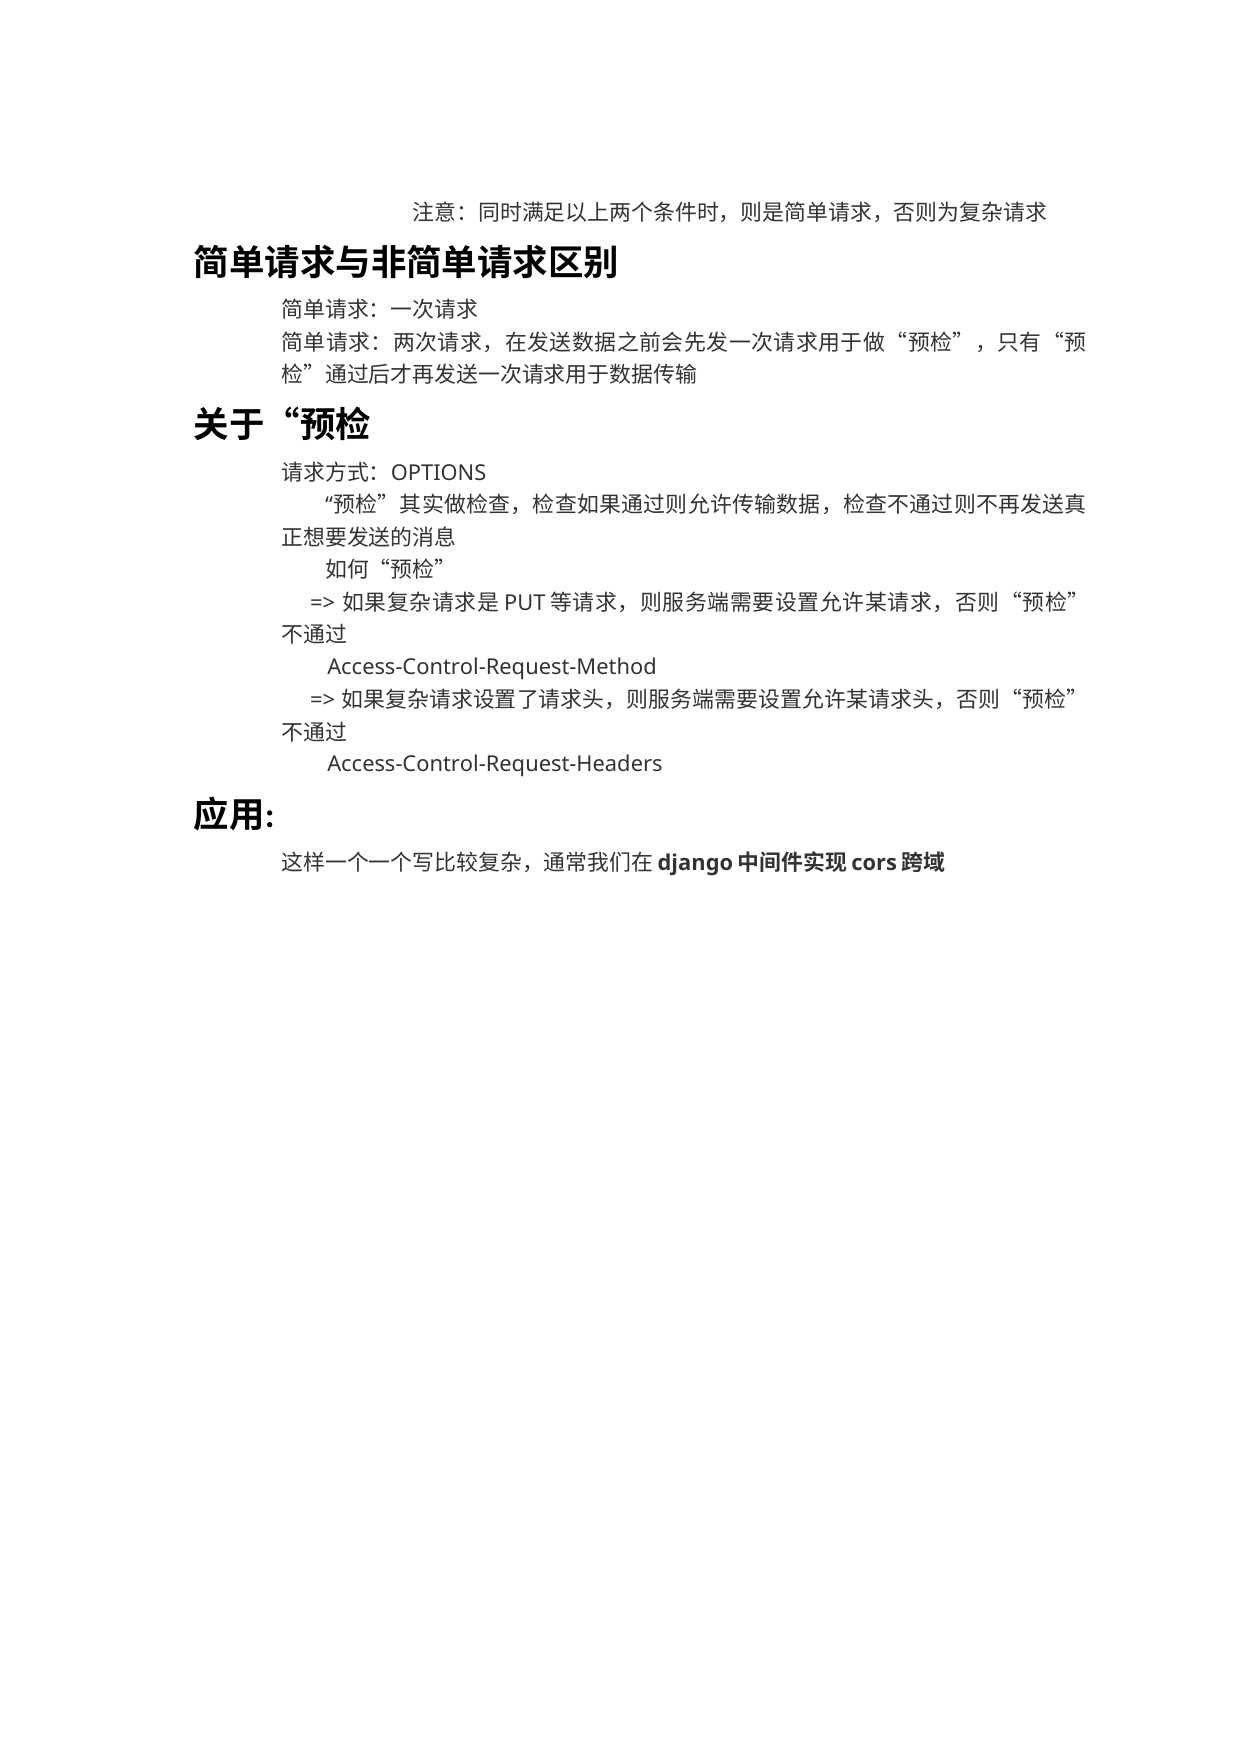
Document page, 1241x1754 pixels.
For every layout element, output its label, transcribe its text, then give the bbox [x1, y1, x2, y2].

text => 如果复杂请求设置了请求头，则服务端需要设置允许某请求头，否则“预检”不通过 [281, 682, 1090, 747]
text Access-Control-Request-Headers [281, 747, 1090, 779]
text Access-Control-Request-Method [281, 649, 1090, 682]
text 简单请求：一次请求 [281, 292, 1090, 324]
text => 如果复杂请求是PUT等请求，则服务端需要设置允许某请求，否则“预检”不通过 [281, 584, 1090, 649]
text 如何“预检” [281, 552, 1090, 584]
text 注意：同时满足以上两个条件时，则是简单请求，否则为复杂请求 [281, 194, 1090, 227]
text 简单请求：两次请求，在发送数据之前会先发一次请求用于做“预检”，只有“预检”通过后才再发送一次请求用于数据传输 [281, 357, 1090, 389]
text 请求方式：OPTIONS [281, 454, 1090, 487]
text 简单请求与非简单请求区别 [150, 227, 1090, 292]
text 关于“预检 [150, 389, 1090, 454]
text 应用: [150, 779, 1090, 844]
text “预检”其实做检查，检查如果通过则允许传输数据，检查不通过则不再发送真正想要发送的消息 [281, 487, 1090, 552]
text 这样一个一个写比较复杂，通常我们在django中间件实现cors跨域 [237, 844, 1090, 877]
